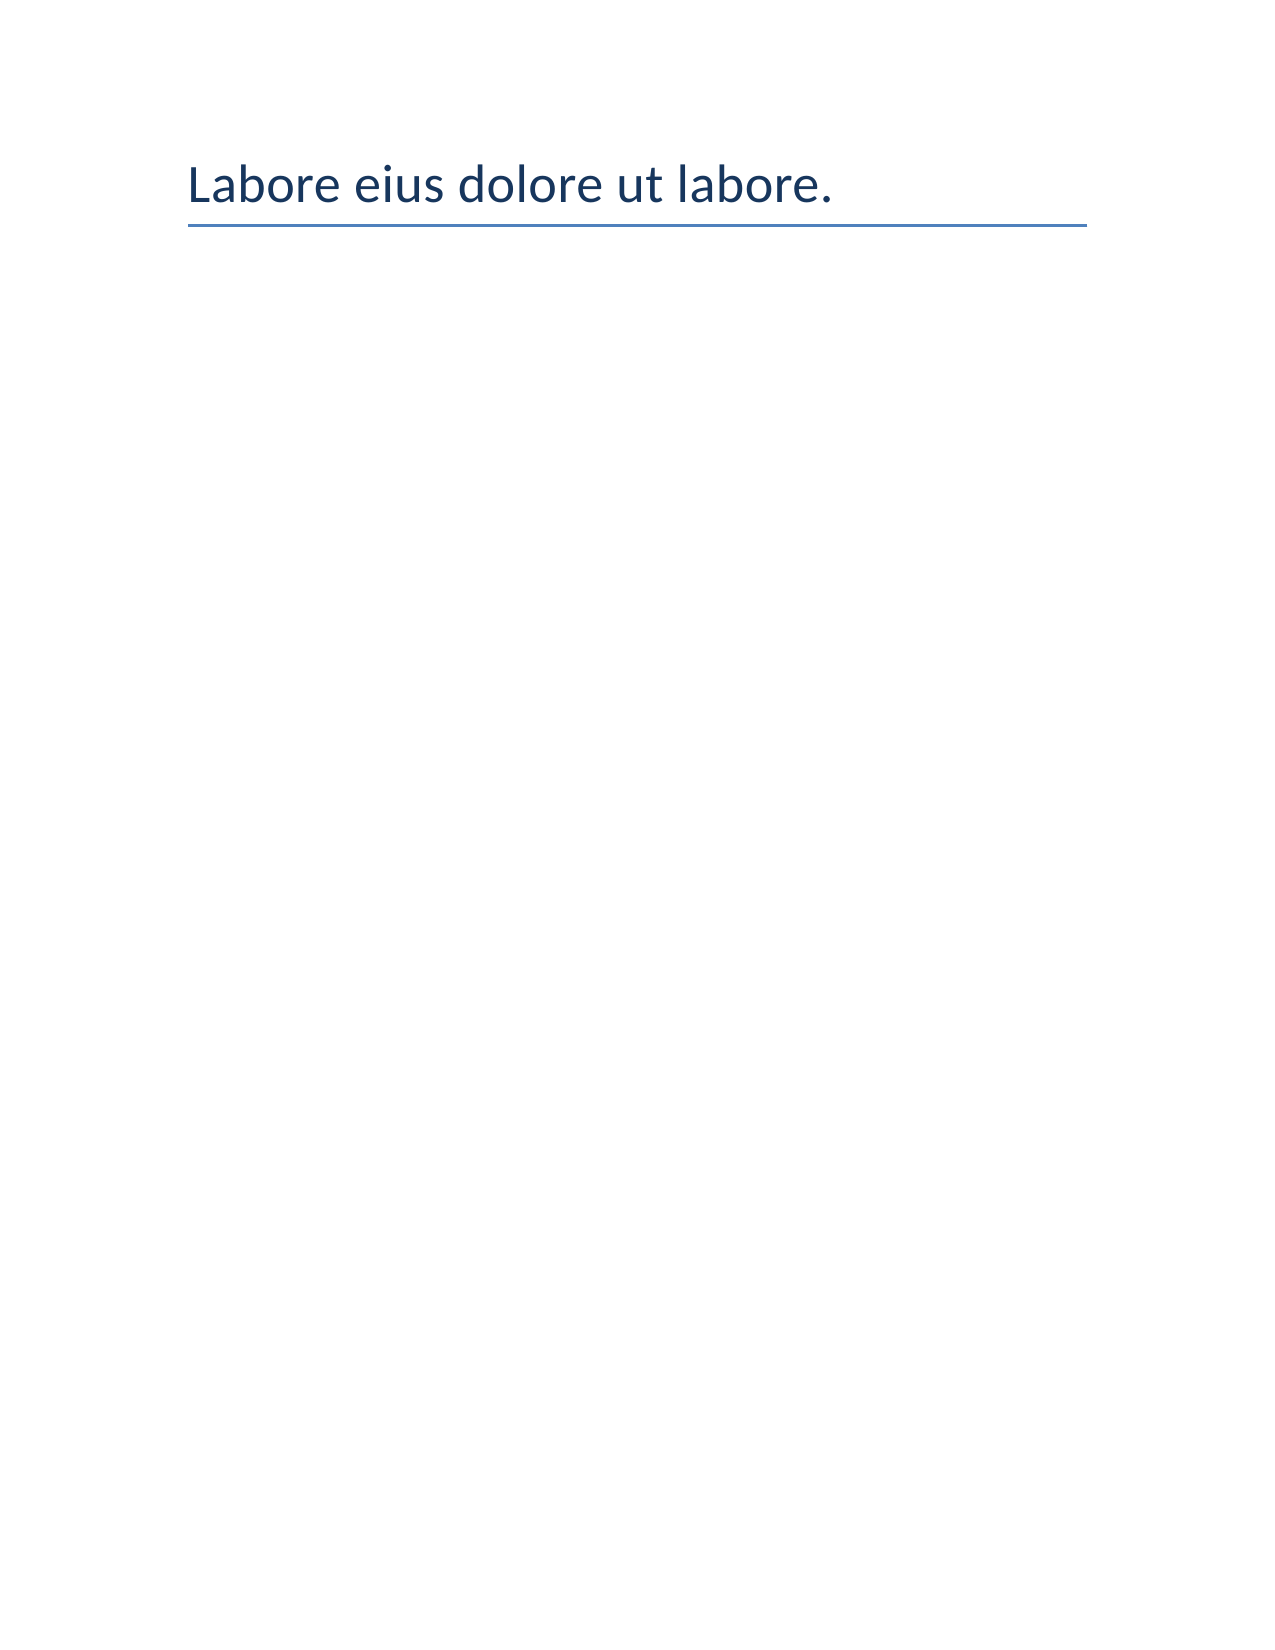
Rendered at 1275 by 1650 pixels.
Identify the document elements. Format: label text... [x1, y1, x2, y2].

title Labore eius dolore ut labore. [187, 150, 1087, 227]
